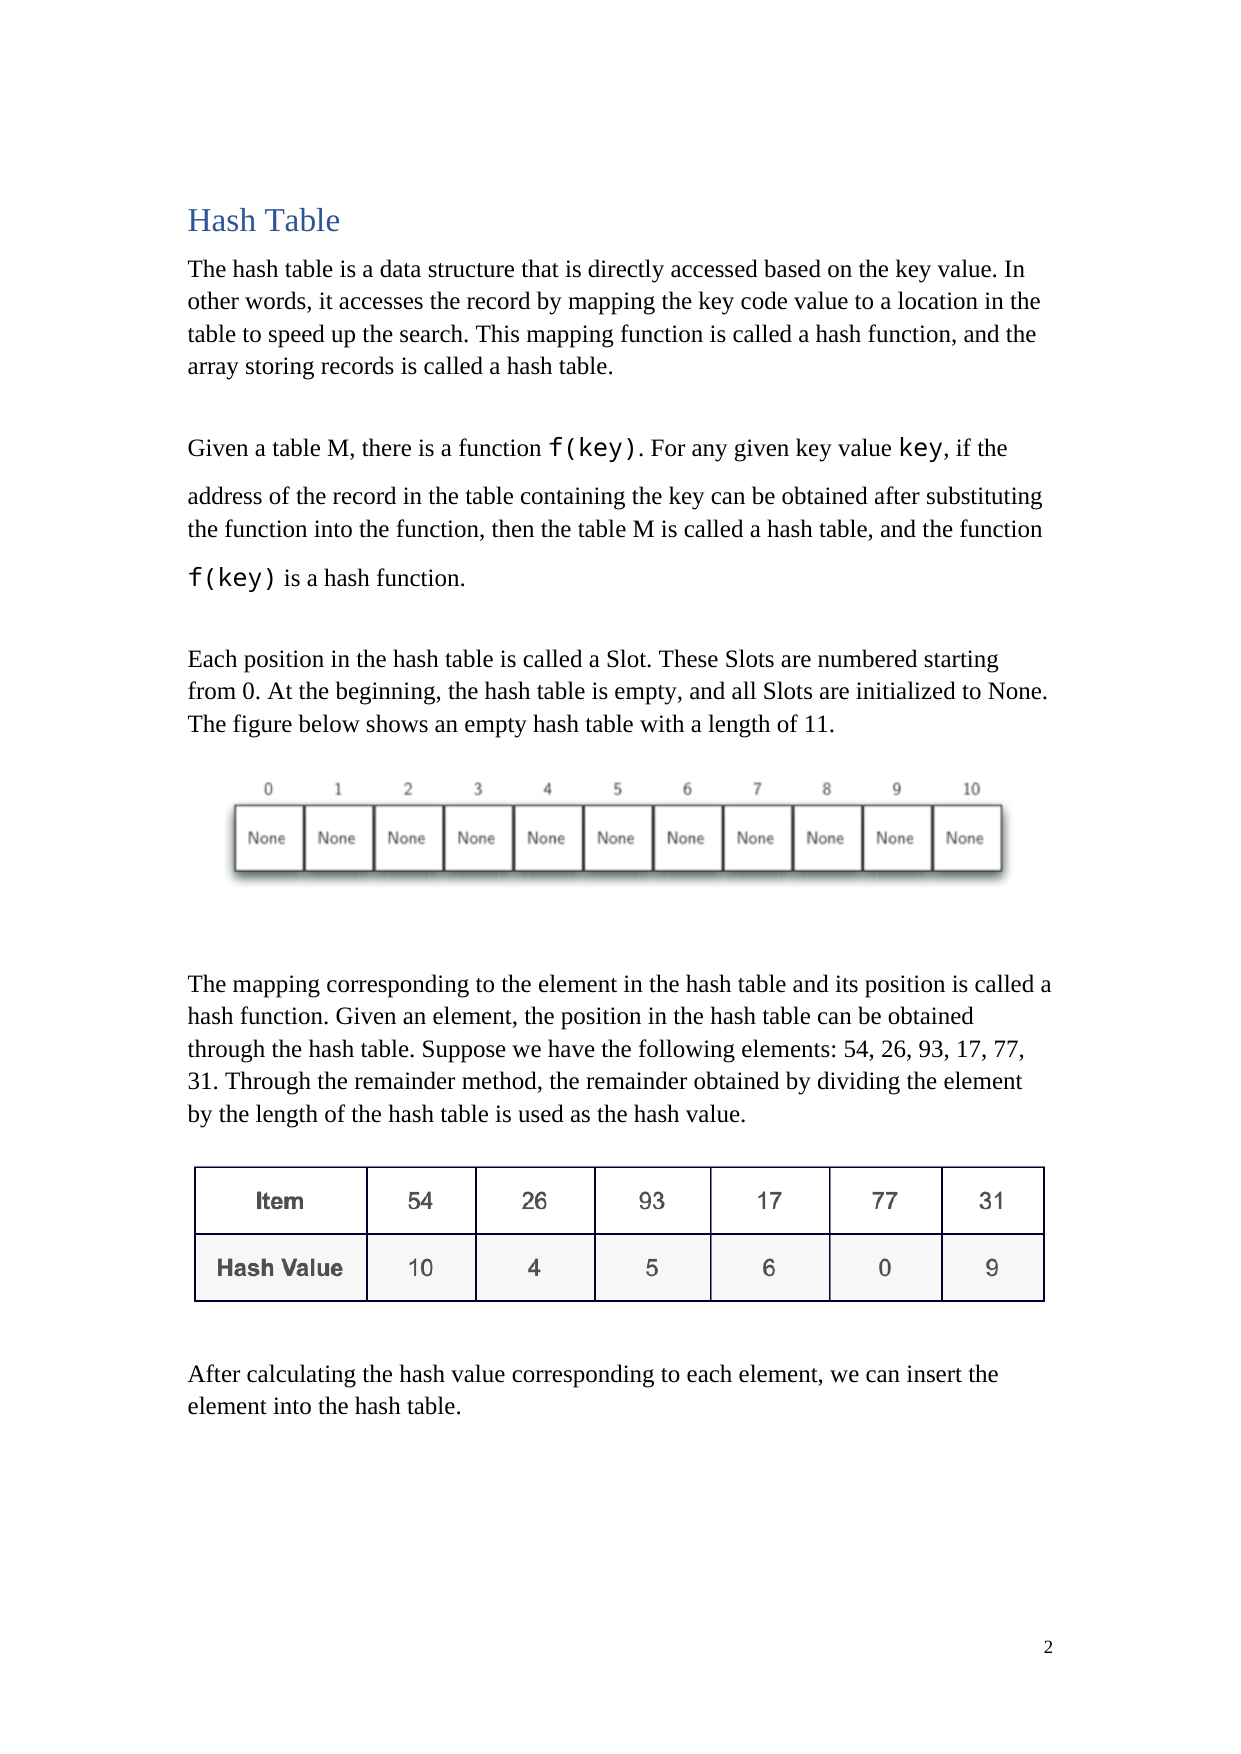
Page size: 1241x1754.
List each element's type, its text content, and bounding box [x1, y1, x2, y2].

text After calculating the hash value corresponding to each element, we can insert the element into the hash table. [187, 1357, 1053, 1422]
text Given a table M, there is a function f(key). For any given key value key, if the address of the record in the table containing the key can be obtained after substituting the function into the function, then the table M is called a hash table, and the function f(key) is a hash function. [187, 414, 1053, 609]
picture [187, 739, 1053, 905]
text Each position in the hash table is called a Slot. These Slots are numbered starting from 0. At the beginning, the hash table is empty, and all Slots are initialized to None. The figure below shows an empty hash table with a length of 11. [187, 642, 1053, 739]
text The hash table is a data structure that is directly accessed based on the key value. In other words, it accesses the record by mapping the key code value to a location in the table to speed up the search. This mapping function is called a hash function, and the array storing records is called a hash table. [187, 252, 1053, 382]
picture [187, 1162, 1053, 1310]
subtitle Hash Table [187, 187, 1053, 252]
text The mapping corresponding to the element in the hash table and its position is called a hash function. Given an element, the position in the hash table can be obtained through the hash table. Suppose we have the following elements: 54, 26, 93, 17, 77, 31. Through the remainder method, the remainder obtained by dividing the element by the length of the hash table is used as the hash value. [187, 967, 1053, 1129]
